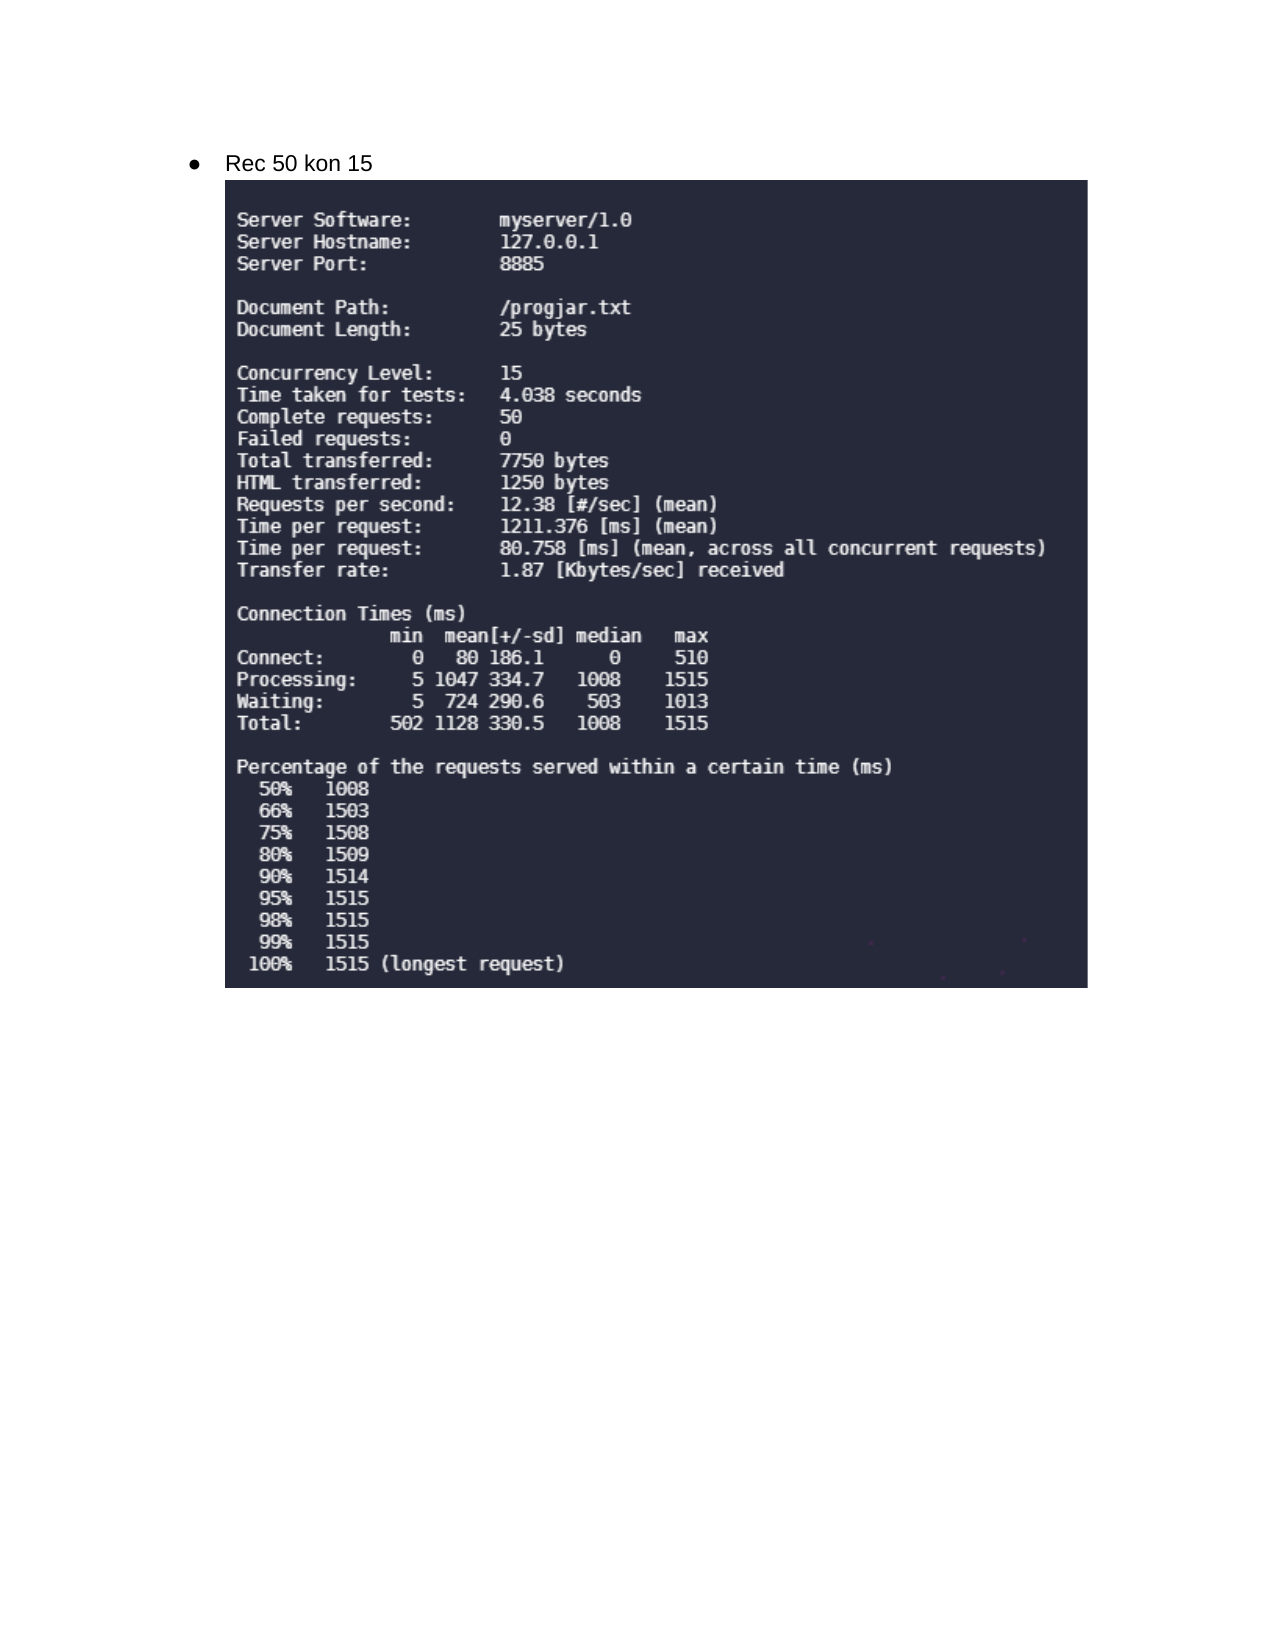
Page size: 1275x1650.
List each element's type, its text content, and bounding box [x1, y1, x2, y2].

picture [225, 180, 1088, 988]
